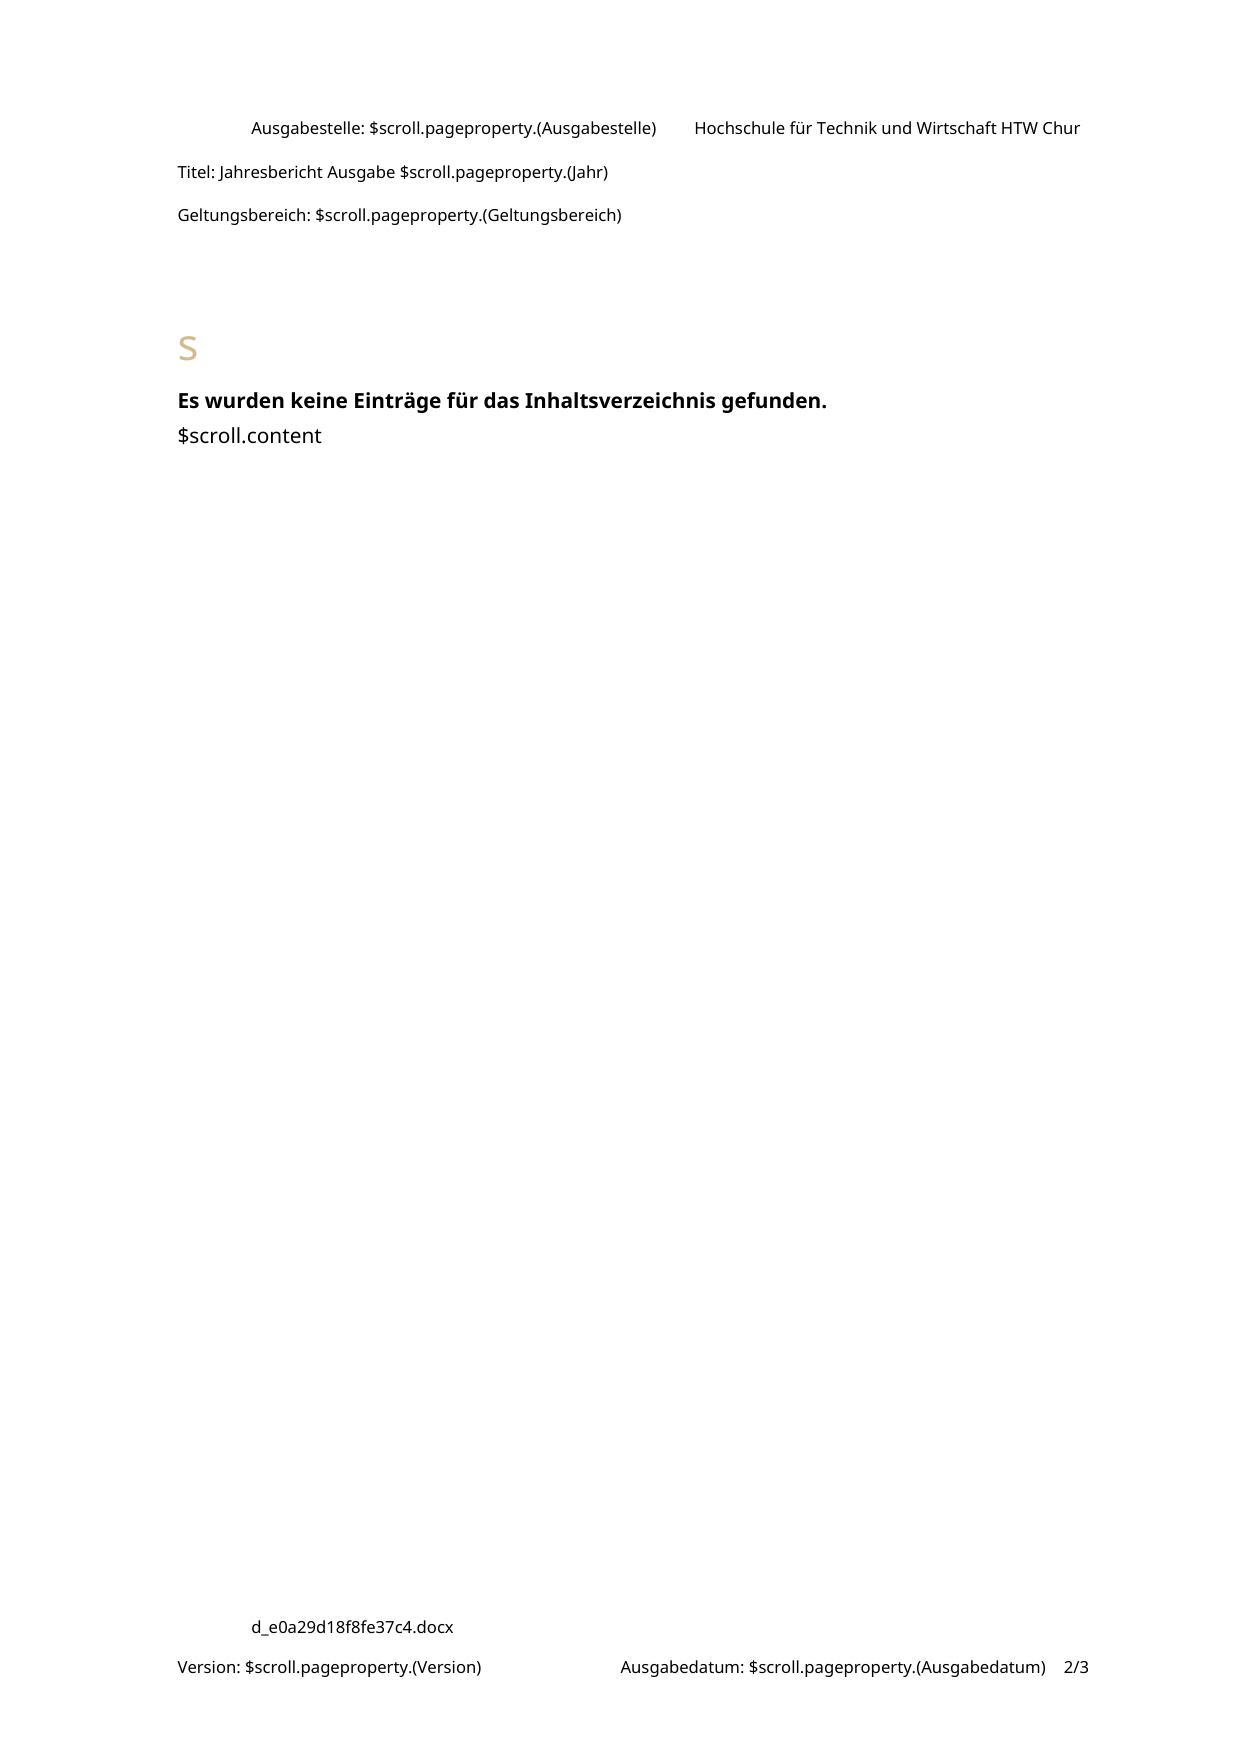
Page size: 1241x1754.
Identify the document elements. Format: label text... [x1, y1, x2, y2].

text $scroll.content [177, 421, 1122, 449]
